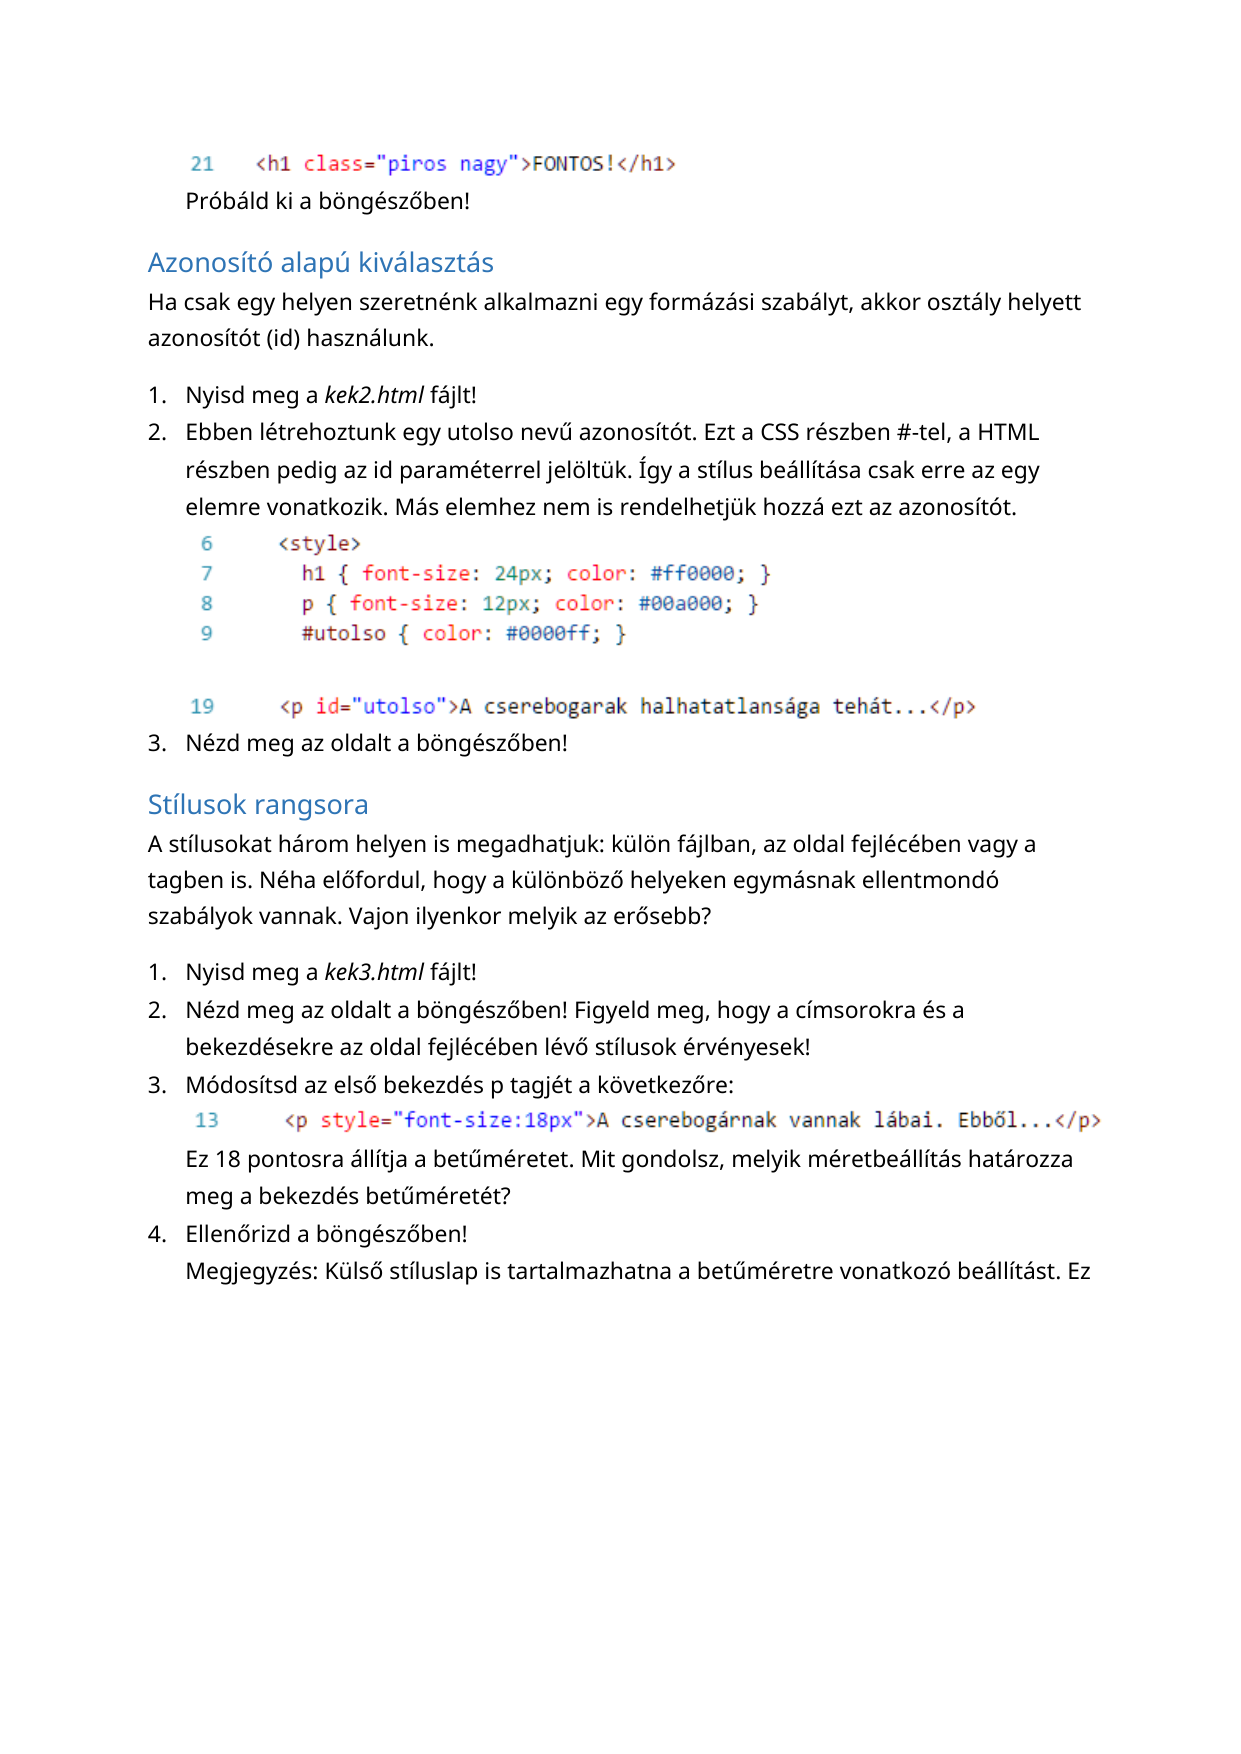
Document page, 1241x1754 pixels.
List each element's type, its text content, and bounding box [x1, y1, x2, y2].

list Módosítsd az első bekezdés p tagjét a következőre: Ez 18 pontosra állítja a betűméretet. Mit gondolsz, melyik méretbeállítás határozza meg a bekezdés betűméretét? [148, 1069, 1093, 1212]
text A stílusokat három helyen is megadhatjuk: külön fájlban, az oldal fejlécében vagy a tagben is. Néha előfordul, hogy a különböző helyeken egymásnak ellentmondó szabályok vannak. Vajon ilyenkor melyik az erősebb? [148, 828, 1093, 931]
picture [185, 1105, 1106, 1137]
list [148, 148, 1093, 216]
list Nézd meg az oldalt a böngészőben! Figyeld meg, hogy a címsorokra és a bekezdésekre az oldal fejlécében lévő stílusok érvényesek! [148, 994, 1093, 1063]
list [148, 1218, 1093, 1287]
subtitle Azonosító alapú kiválasztás [148, 243, 1093, 280]
picture [185, 147, 684, 179]
picture [185, 527, 781, 650]
list Nézd meg az oldalt a böngészőben! [148, 727, 1093, 758]
list Nyisd meg a kek2.html fájlt! [148, 378, 1093, 410]
list Nyisd meg a kek3.html fájlt! [148, 956, 1093, 988]
text Ha csak egy helyen szeretnénk alkalmazni egy formázási szabályt, akkor osztály helyett azonosítót (id) használunk. [148, 286, 1093, 353]
subtitle Stílusok rangsora [148, 785, 1093, 822]
picture [185, 692, 987, 722]
